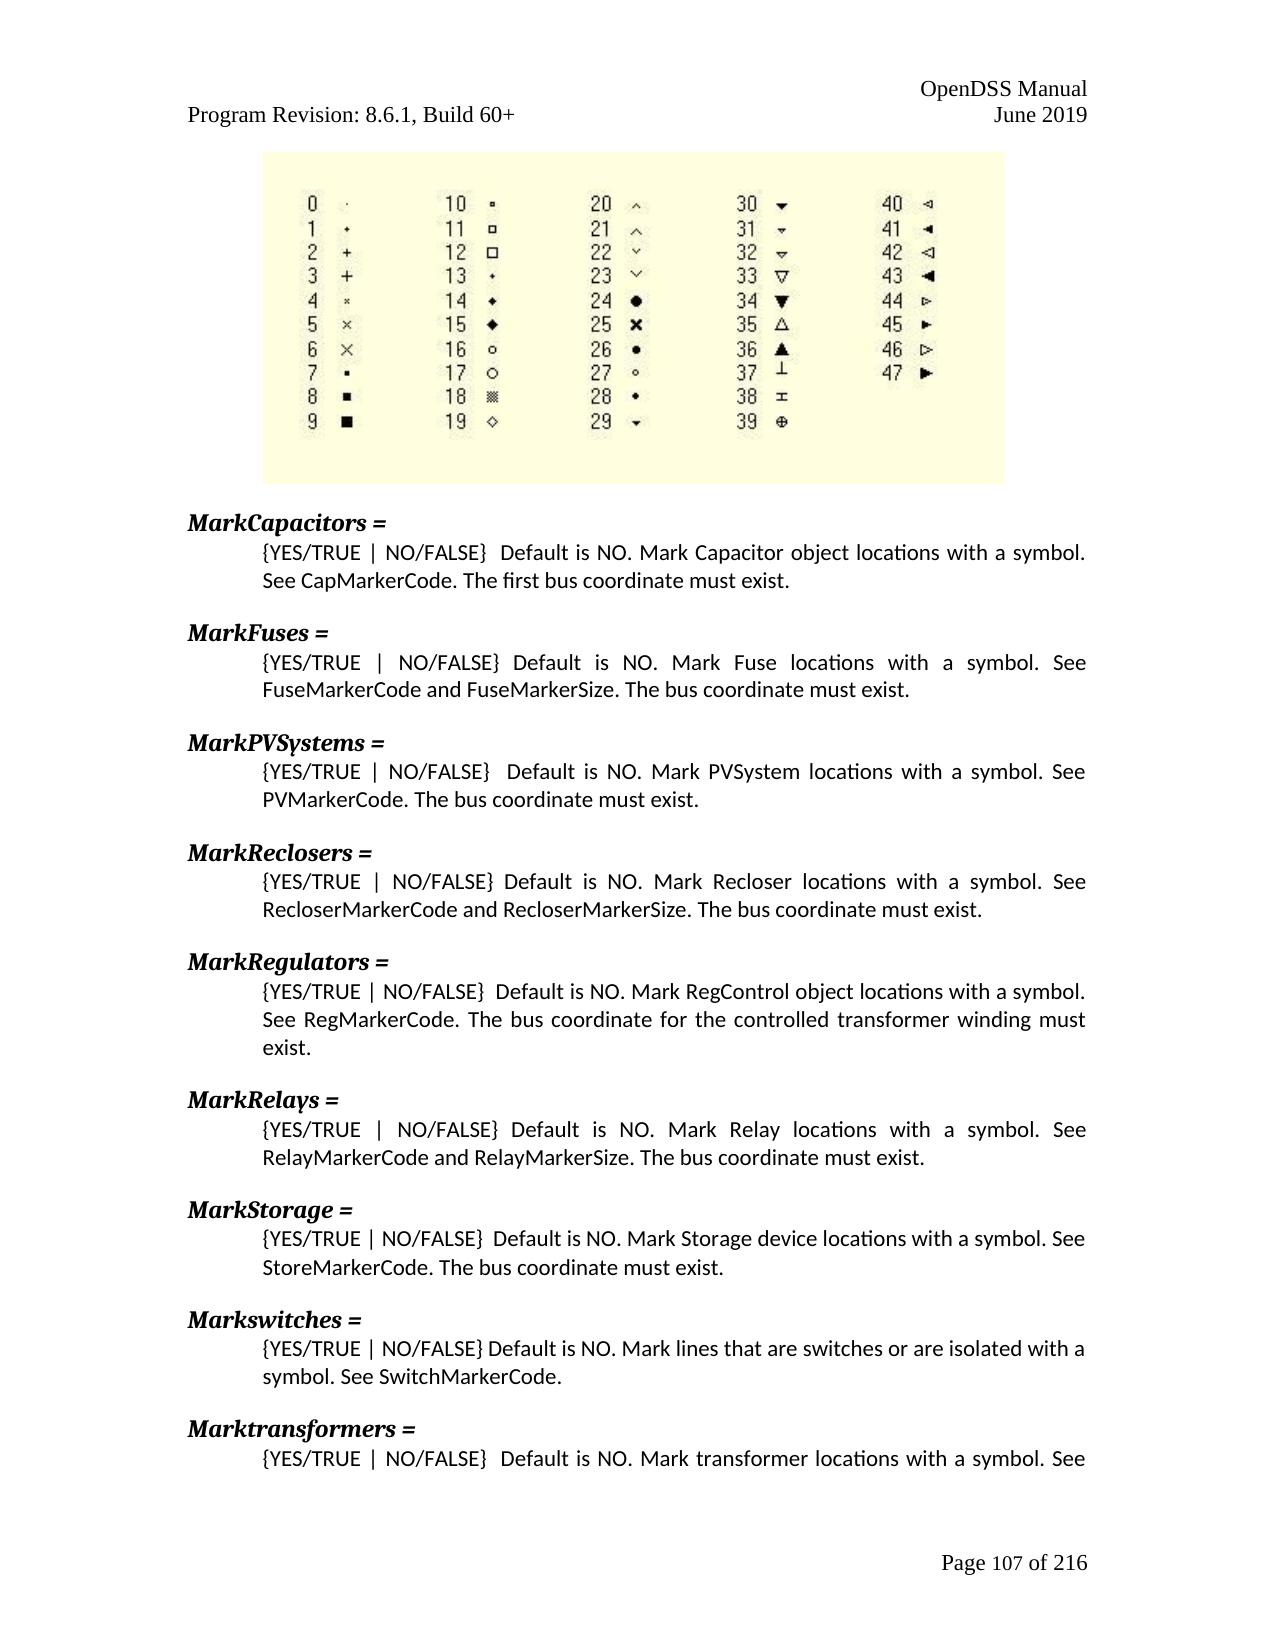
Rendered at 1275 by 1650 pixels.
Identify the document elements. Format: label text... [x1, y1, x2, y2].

text {YES/TRUE | NO/FALSE} Default is NO. Mark Relay locations with a symbol. See RelayMarkerCode and RelayMarkerSize. The bus coordinate must exist. [262, 1115, 1087, 1171]
text {YES/TRUE | NO/FALSE} Default is NO. Mark lines that are switches or are isolated with a symbol. See SwitchMarkerCode. [262, 1334, 1087, 1390]
text {YES/TRUE | NO/FALSE} Default is NO. Mark Recloser locations with a symbol. See RecloserMarkerCode and RecloserMarkerSize. The bus coordinate must exist. [262, 867, 1087, 923]
text {YES/TRUE | NO/FALSE} Default is NO. Mark PVSystem locations with a symbol. See PVMarkerCode. The bus coordinate must exist. [262, 757, 1087, 813]
subtitle MarkRegulators = [187, 948, 1087, 977]
text {YES/TRUE | NO/FALSE} Default is NO. Mark Storage device locations with a symbol. See StoreMarkerCode. The bus coordinate must exist. [262, 1224, 1087, 1281]
subtitle MarkRelays = [187, 1086, 1087, 1115]
subtitle MarkPVSystems = [187, 729, 1087, 757]
text {YES/TRUE | NO/FALSE} Default is NO. Mark Capacitor object locations with a symbol. See CapMarkerCode. The first bus coordinate must exist. [262, 538, 1087, 594]
subtitle Markswitches = [187, 1306, 1087, 1334]
subtitle MarkStorage = [187, 1196, 1087, 1224]
text {YES/TRUE | NO/FALSE} Default is NO. Mark Fuse locations with a symbol. See FuseMarkerCode and FuseMarkerSize. The bus coordinate must exist. [262, 648, 1087, 704]
subtitle Marktransformers = [187, 1415, 1087, 1444]
subtitle MarkReclosers = [187, 838, 1087, 867]
subtitle MarkFuses = [187, 619, 1087, 648]
picture [262, 152, 1005, 484]
subtitle MarkCapacitors = [187, 509, 1087, 538]
text {YES/TRUE | NO/FALSE} Default is NO. Mark RegControl object locations with a symbol. See RegMarkerCode. The bus coordinate for the controlled transformer winding must exist. [262, 977, 1087, 1061]
